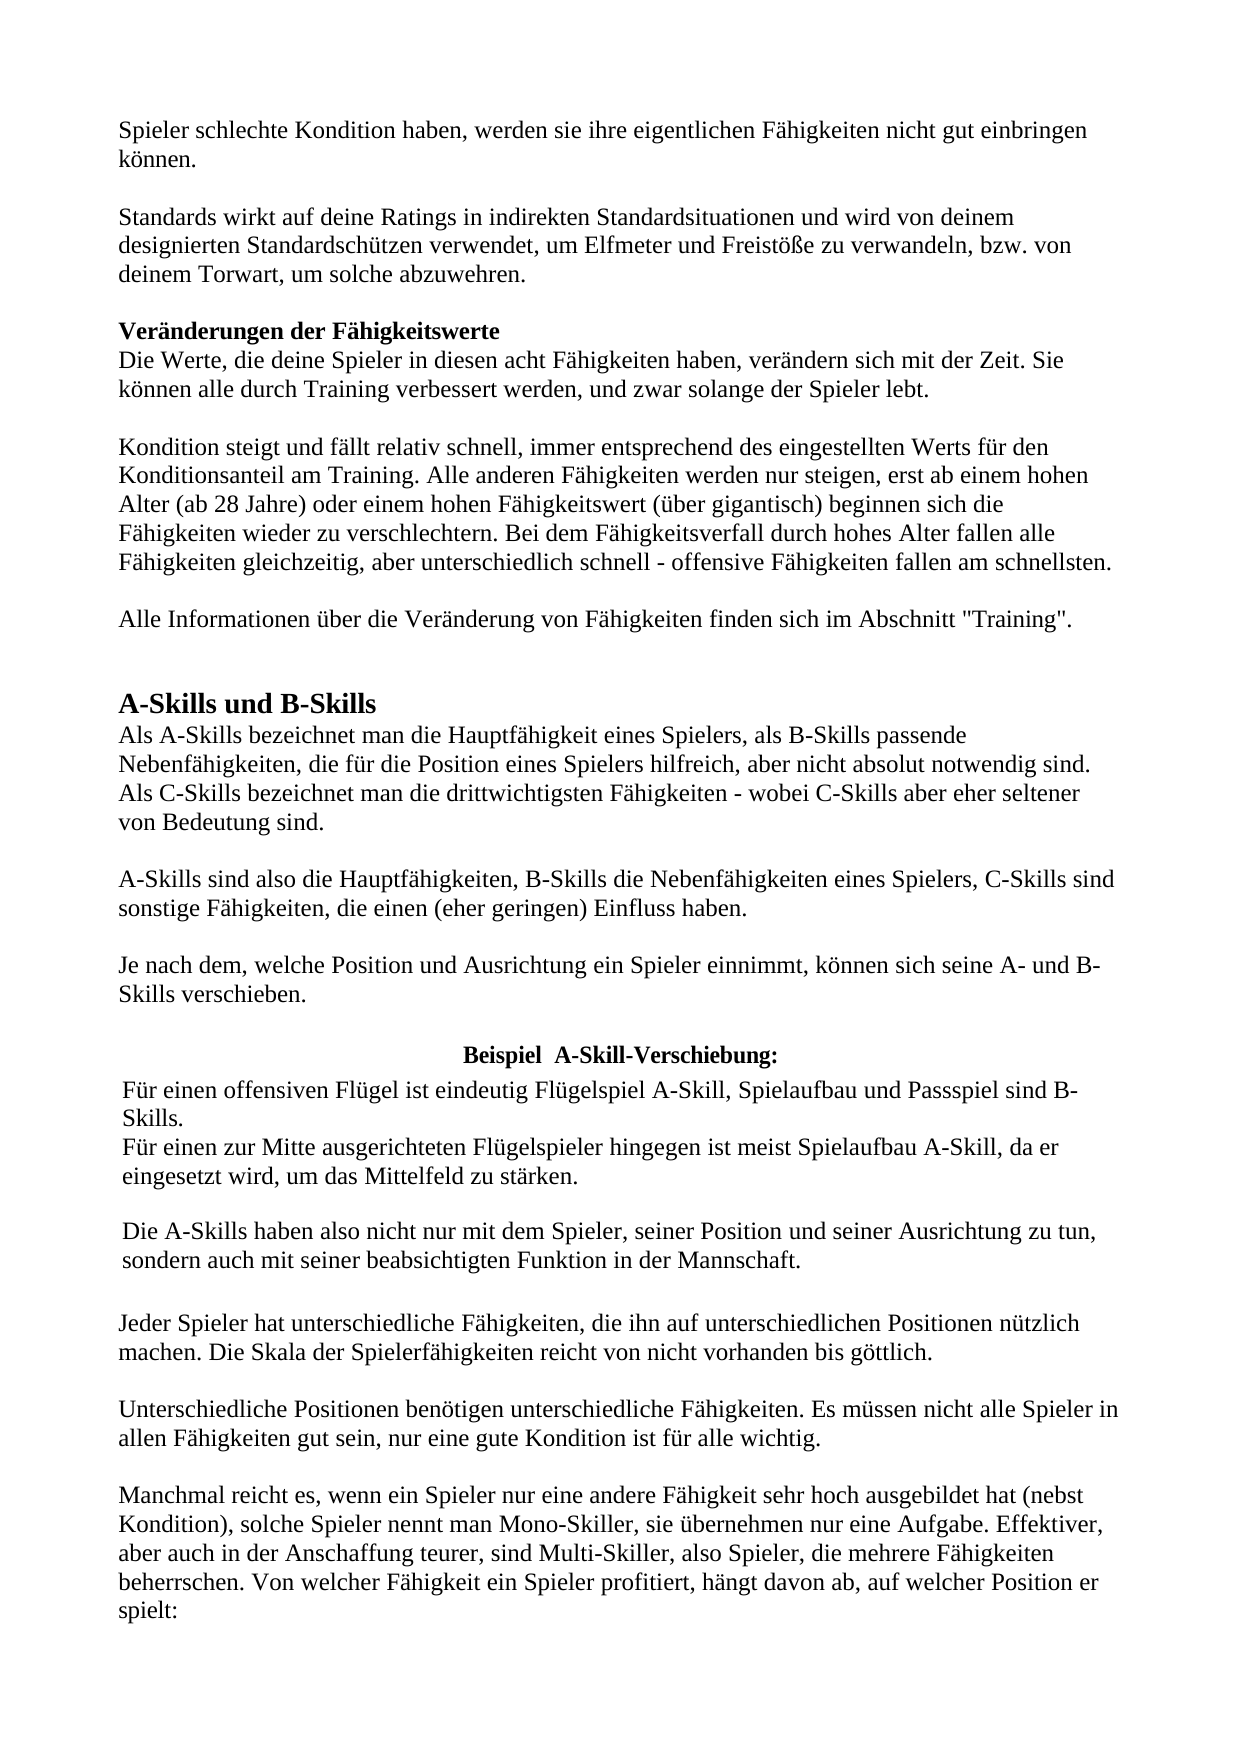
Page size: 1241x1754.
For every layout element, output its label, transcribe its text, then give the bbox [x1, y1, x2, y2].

text Die Werte, die deine Spieler in diesen acht Fähigkeiten haben, verändern sich mit der Zeit. Sie können alle durch Training verbessert werden, und zwar solange der Spieler lebt. [118, 346, 1121, 403]
text Jeder Spieler hat unterschiedliche Fähigkeiten, die ihn auf unterschiedlichen Positionen nützlich machen. Die Skala der Spielerfähigkeiten reicht von nicht vorhanden bis göttlich. [118, 1308, 1119, 1365]
text Standards wirkt auf deine Ratings in indirekten Standardsituationen und wird von deinem designierten Standardschützen verwendet, um Elfmeter und Freistöße zu verwandeln, bzw. von deinem Torwart, um solche abzuwehren. [118, 202, 1121, 288]
text Alle Informationen über die Veränderung von Fähigkeiten finden sich im Abschnitt "Training". [118, 604, 1138, 633]
text Manchmal reicht es, wenn ein Spieler nur eine andere Fähigkeit sehr hoch ausgebildet hat (nebst Kondition), solche Spieler nennt man Mono-Skiller, sie übernehmen nur eine Aufgabe. Effektiver, aber auch in der Anschaffung teurer, sind Multi-Skiller, also Spieler, die mehrere Fähigkeiten beherrschen. Von welcher Fähigkeit ein Spieler profitiert, hängt davon ab, auf welcher Position er spielt: [118, 1480, 1121, 1624]
text A-Skills sind also die Hauptfähigkeiten, B-Skills die Nebenfähigkeiten eines Spielers, C-Skills sind sonstige Fähigkeiten, die einen (eher geringen) Einfluss haben. [118, 864, 1121, 922]
text Als A-Skills bezeichnet man die Hauptfähigkeit eines Spielers, als B-Skills passende Nebenfähigkeiten, die für die Position eines Spielers hilfreich, aber nicht absolut notwendig sind. Als C-Skills bezeichnet man die drittwichtigsten Fähigkeiten - wobei C-Skills aber eher seltener von Bedeutung sind. [118, 721, 1112, 836]
text Je nach dem, welche Position und Ausrichtung ein Spieler einnimmt, können sich seine A- und B- Skills verschieben. [118, 950, 1121, 1008]
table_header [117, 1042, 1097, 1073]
text Spieler schlechte Kondition haben, werden sie ihre eigentlichen Fähigkeiten nicht gut einbringen können. [118, 115, 1121, 173]
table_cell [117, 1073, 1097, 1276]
subtitle A-Skills und B-Skills [118, 687, 1138, 721]
subtitle Veränderungen der Fähigkeitswerte [118, 317, 1138, 346]
text Unterschiedliche Positionen benötigen unterschiedliche Fähigkeiten. Es müssen nicht alle Spieler in allen Fähigkeiten gut sein, nur eine gute Kondition ist für alle wichtig. [118, 1394, 1121, 1452]
text Kondition steigt und fällt relativ schnell, immer entsprechend des eingestellten Werts für den Konditionsanteil am Training. Alle anderen Fähigkeiten werden nur steigen, erst ab einem hohen Alter (ab 28 Jahre) oder einem hohen Fähigkeitswert (über gigantisch) beginnen sich die Fähigkeiten wieder zu verschlechtern. Bei dem Fähigkeitsverfall durch hohes Alter fallen alle Fähigkeiten gleichzeitig, aber unterschiedlich schnell - offensive Fähigkeiten fallen am schnellsten. [118, 432, 1118, 575]
